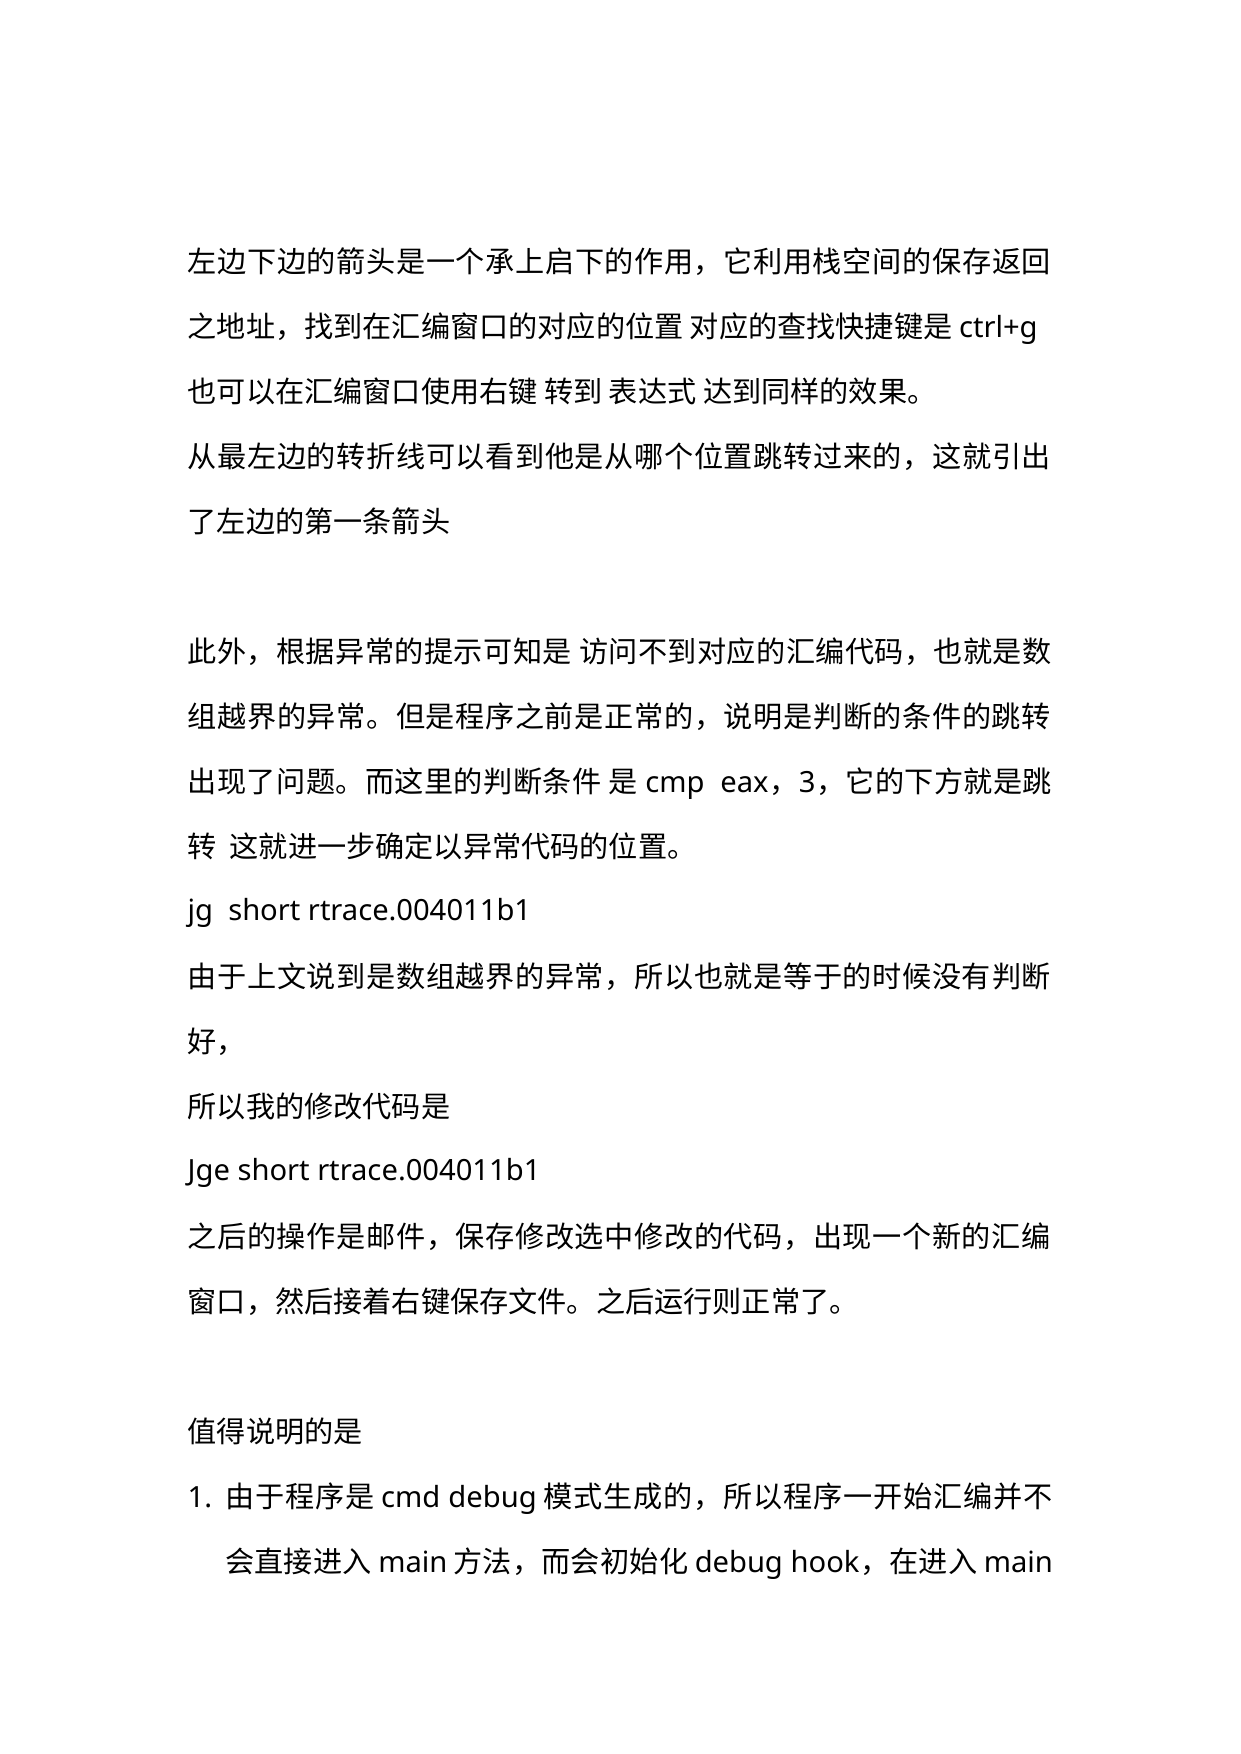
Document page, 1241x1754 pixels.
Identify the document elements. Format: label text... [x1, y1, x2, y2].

text 所以我的修改代码是 [187, 1072, 1053, 1137]
text 由于上文说到是数组越界的异常，所以也就是等于的时候没有判断好， [187, 942, 1053, 1072]
text 值得说明的是 [187, 1397, 1053, 1462]
text jg short rtrace.004011b1 [187, 877, 1053, 942]
text Jge short rtrace.004011b1 [187, 1137, 1053, 1202]
text 此外，根据异常的提示可知是 访问不到对应的汇编代码，也就是数组越界的异常。但是程序之前是正常的，说明是判断的条件的跳转出现了问题。而这里的判断条件 是cmp eax，3，它的下方就是跳转 这就进一步确定以异常代码的位置。 [187, 617, 1053, 877]
text 也可以在汇编窗口使用右键 转到 表达式 达到同样的效果。 [187, 357, 1053, 422]
text 从最左边的转折线可以看到他是从哪个位置跳转过来的，这就引出了左边的第一条箭头 [187, 422, 1053, 552]
text 左边下边的箭头是一个承上启下的作用，它利用栈空间的保存返回之地址，找到在汇编窗口的对应的位置 对应的查找快捷键是 ctrl+g [187, 227, 1053, 357]
text 之后的操作是邮件，保存修改选中修改的代码，出现一个新的汇编窗口，然后接着右键保存文件。之后运行则正常了。 [187, 1202, 1053, 1332]
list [187, 1462, 1053, 1592]
